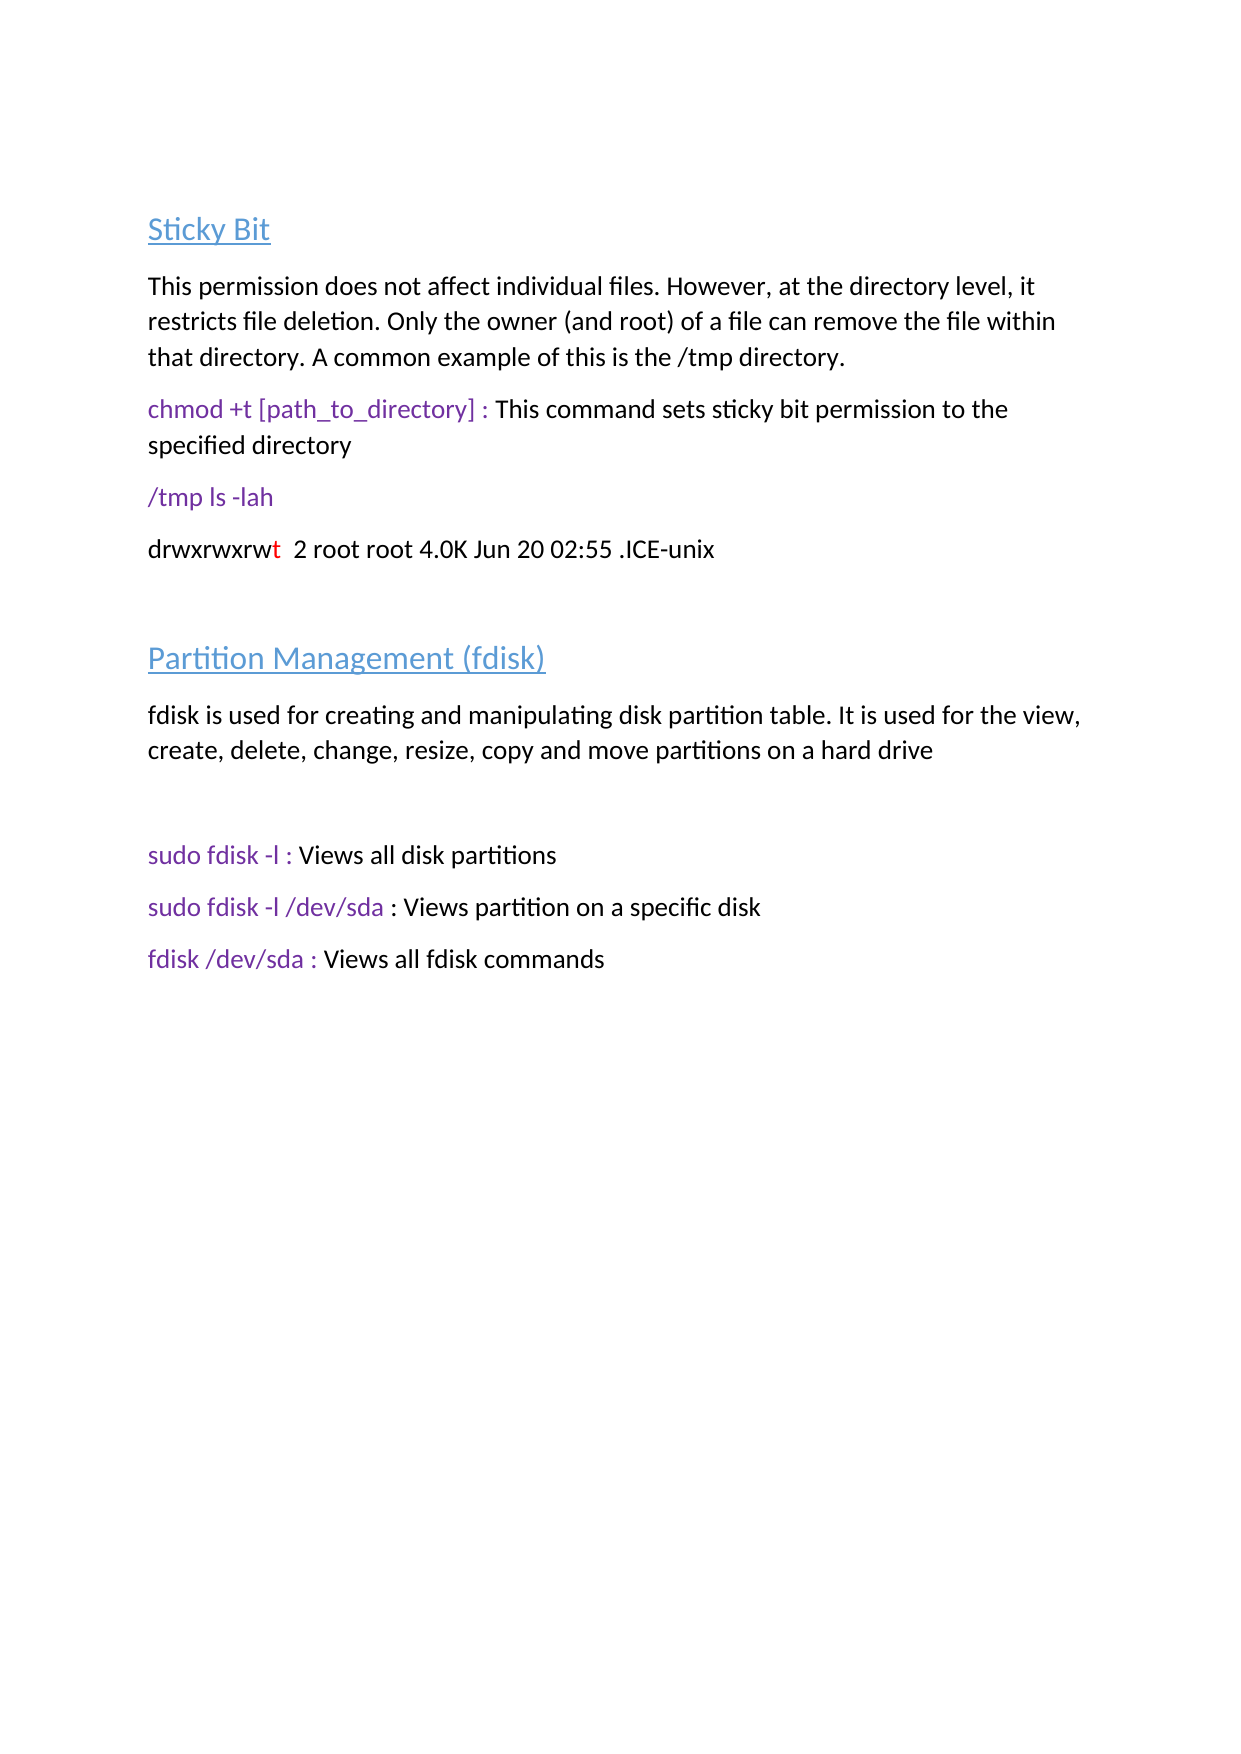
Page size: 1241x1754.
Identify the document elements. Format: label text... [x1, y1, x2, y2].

text drwxrwxrwt 2 root root 4.0K Jun 20 02:55 .ICE-unix [148, 533, 1093, 566]
text This permission does not affect individual files. However, at the directory level, it restricts file deletion. Only the owner (and root) of a file can remove the file within that directory. A common example of this is the /tmp directory. [148, 269, 1093, 373]
text Sticky Bit [148, 208, 1093, 249]
text fdisk is used for creating and manipulating disk partition table. It is used for the view, create, delete, change, resize, copy and move partitions on a hard drive [148, 698, 1093, 766]
text fdisk /dev/sda : Views all fdisk commands [148, 943, 1093, 976]
text Partition Management (fdisk) [148, 637, 1093, 678]
text /tmp ls -lah [148, 480, 1093, 513]
text sudo fdisk -l : Views all disk partitions [148, 838, 1093, 871]
text sudo fdisk -l /dev/sda : Views partition on a specific disk [148, 890, 1093, 923]
text chmod +t [path_to_directory] : This command sets sticky bit permission to the specified directory [148, 392, 1093, 461]
